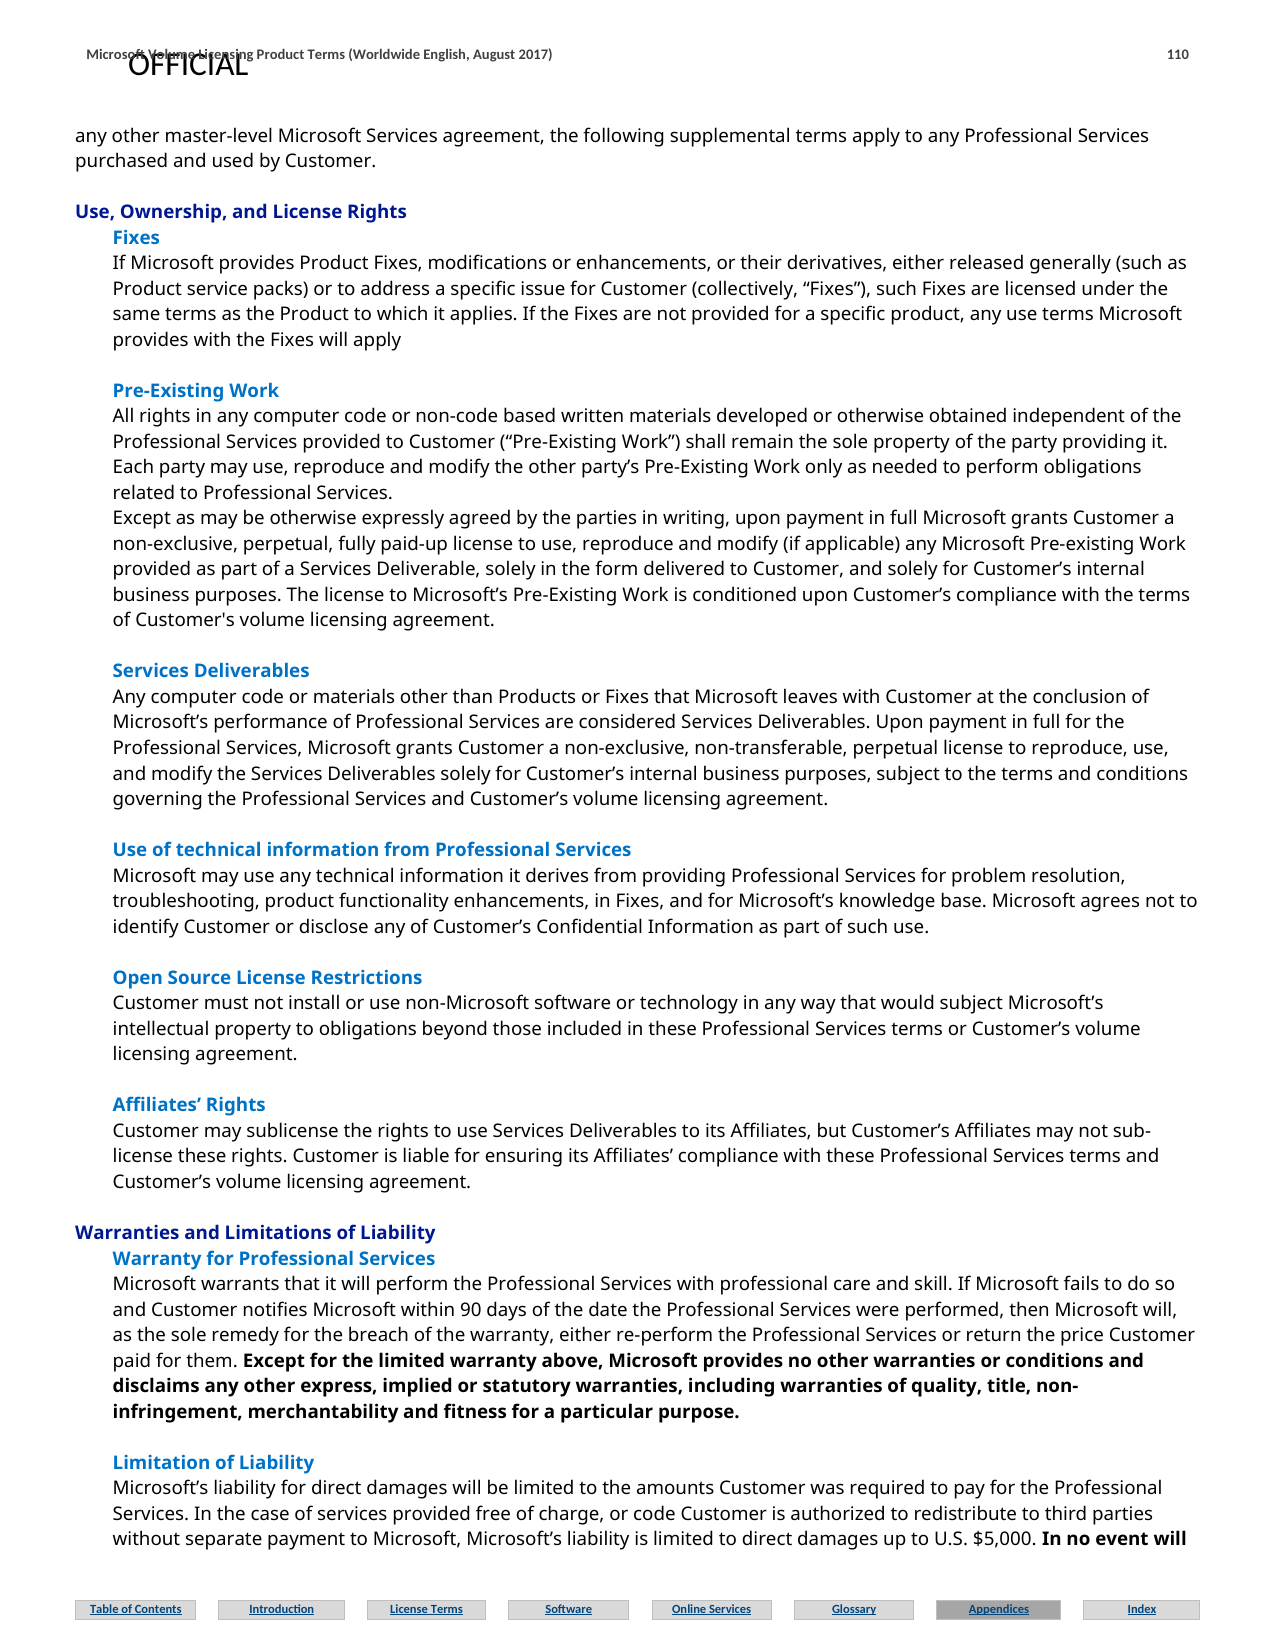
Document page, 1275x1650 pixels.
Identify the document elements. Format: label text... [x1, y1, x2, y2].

subtitle Pre-Existing Work [112, 377, 1200, 403]
subtitle Use of technical information from Professional Services [112, 836, 1200, 862]
subtitle Warranty for Professional Services [112, 1245, 1200, 1270]
subtitle Affiliates’ Rights [112, 1092, 1200, 1117]
subtitle Open Source License Restrictions [112, 964, 1200, 989]
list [75, 122, 1200, 173]
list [112, 1474, 1200, 1551]
list Microsoft warrants that it will perform the Professional Services with professional care and skill. If Microsoft fails to do so and Customer notifies Microsoft within 90 days of the date the Professional Services were performed, then Microsoft will, as the sole remedy for the breach of the warranty, either re-perform the Professional Services or return the price Customer paid for them. Except for the limited warranty above, Microsoft provides no other warranties or conditions and disclaims any other express, implied or statutory warranties, including warranties of quality, title, non-infringement, merchantability and fitness for a particular purpose. [112, 1270, 1200, 1423]
list Customer may sublicense the rights to use Services Deliverables to its Affiliates, but Customer’s Affiliates may not sub-license these rights. Customer is liable for ensuring its Affiliates’ compliance with these Professional Services terms and Customer’s volume licensing agreement. [112, 1117, 1200, 1194]
subtitle Use, Ownership, and License Rights [75, 198, 1200, 224]
list All rights in any computer code or non-code based written materials developed or otherwise obtained independent of the Professional Services provided to Customer (“Pre-Existing Work”) shall remain the sole property of the party providing it. Each party may use, reproduce and modify the other party’s Pre-Existing Work only as needed to perform obligations related to Professional Services. [112, 403, 1200, 505]
list Customer must not install or use non-Microsoft software or technology in any way that would subject Microsoft’s intellectual property to obligations beyond those included in these Professional Services terms or Customer’s volume licensing agreement. [112, 989, 1200, 1066]
subtitle Services Deliverables [112, 658, 1200, 683]
list If Microsoft provides Product Fixes, modifications or enhancements, or their derivatives, either released generally (such as Product service packs) or to address a specific issue for Customer (collectively, “Fixes”), such Fixes are licensed under the same terms as the Product to which it applies. If the Fixes are not provided for a specific product, any use terms Microsoft provides with the Fixes will apply [112, 249, 1200, 352]
subtitle Limitation of Liability [112, 1449, 1200, 1474]
list Microsoft may use any technical information it derives from providing Professional Services for problem resolution, troubleshooting, product functionality enhancements, in Fixes, and for Microsoft’s knowledge base. Microsoft agrees not to identify Customer or disclose any of Customer’s Confidential Information as part of such use. [112, 862, 1200, 938]
subtitle Warranties and Limitations of Liability [75, 1219, 1200, 1245]
subtitle Fixes [112, 224, 1200, 249]
list Except as may be otherwise expressly agreed by the parties in writing, upon payment in full Microsoft grants Customer a non-exclusive, perpetual, fully paid-up license to use, reproduce and modify (if applicable) any Microsoft Pre-existing Work provided as part of a Services Deliverable, solely in the form delivered to Customer, and solely for Customer’s internal business purposes. The license to Microsoft’s Pre-Existing Work is conditioned upon Customer’s compliance with the terms of Customer's volume licensing agreement. [112, 505, 1200, 632]
list Any computer code or materials other than Products or Fixes that Microsoft leaves with Customer at the conclusion of Microsoft’s performance of Professional Services are considered Services Deliverables. Upon payment in full for the Professional Services, Microsoft grants Customer a non-exclusive, non-transferable, perpetual license to reproduce, use, and modify the Services Deliverables solely for Customer’s internal business purposes, subject to the terms and conditions governing the Professional Services and Customer’s volume licensing agreement. [112, 683, 1200, 811]
